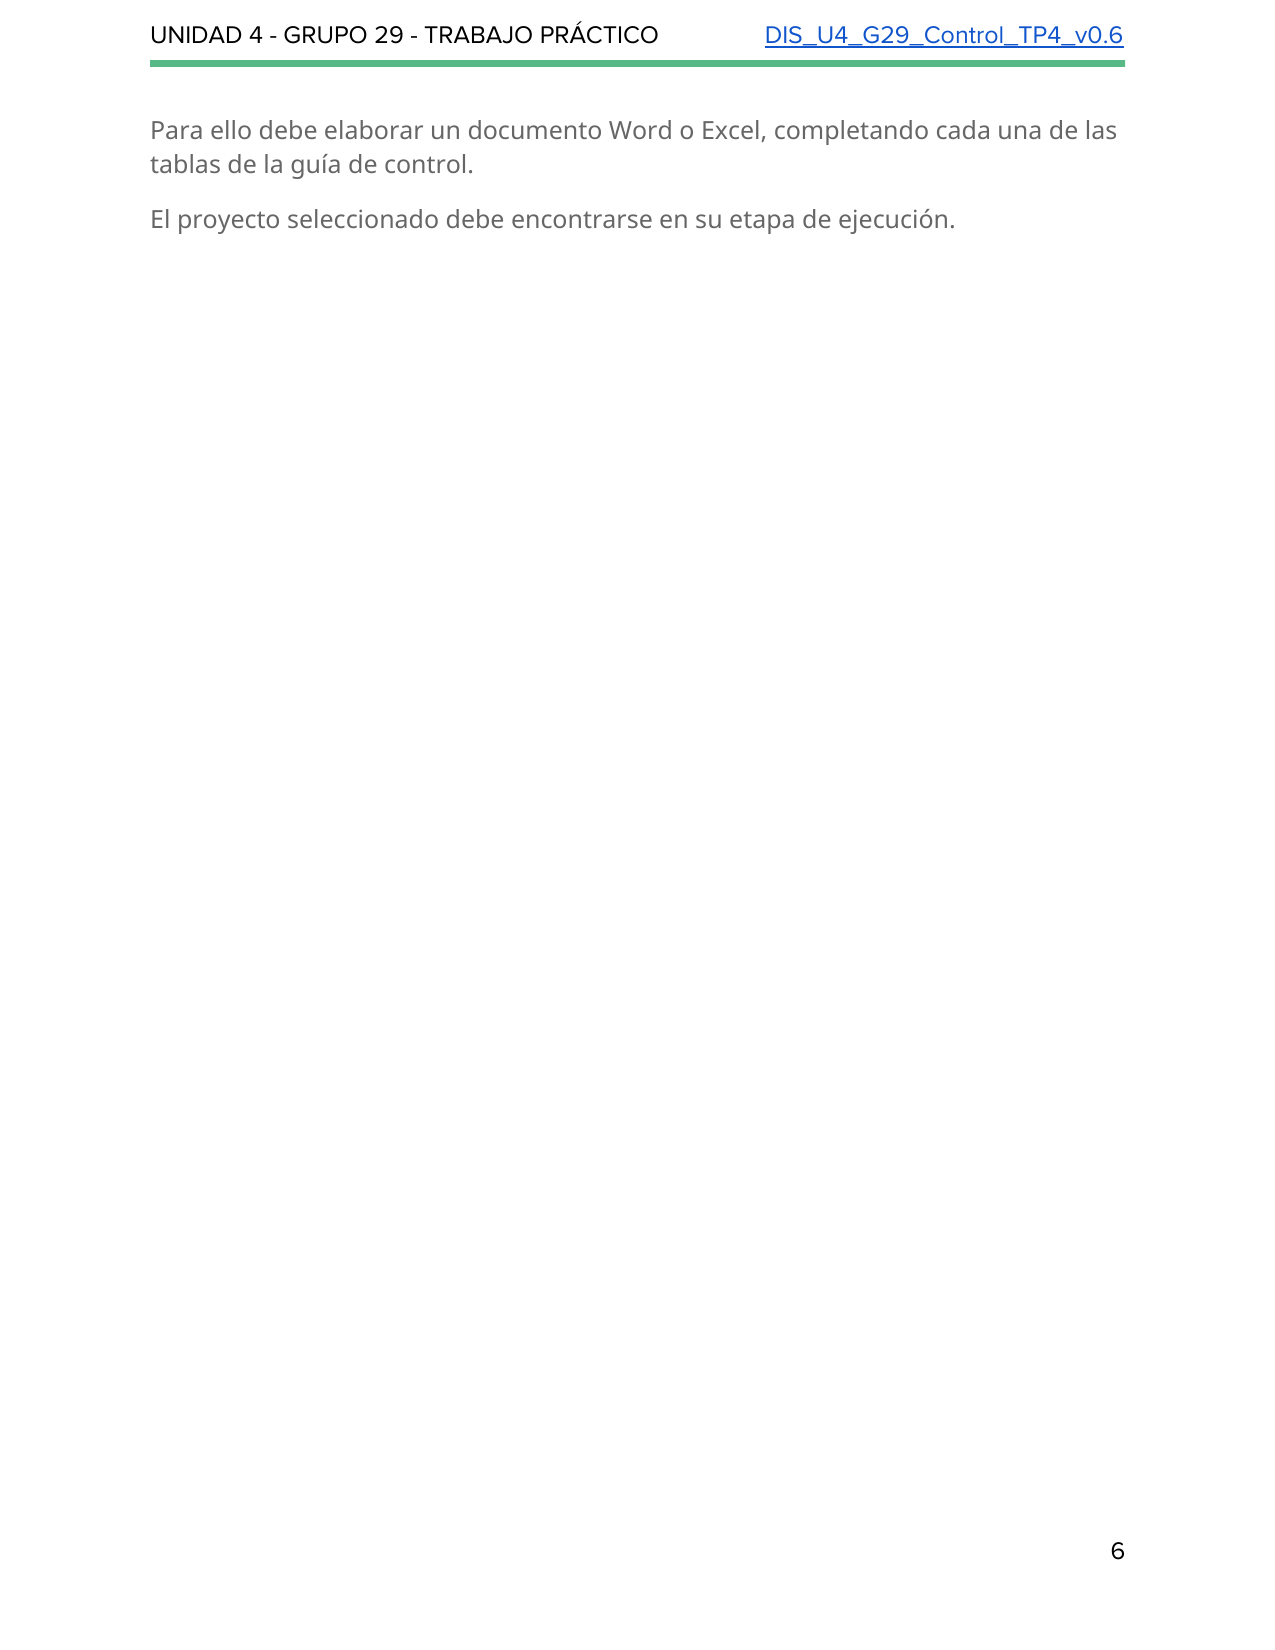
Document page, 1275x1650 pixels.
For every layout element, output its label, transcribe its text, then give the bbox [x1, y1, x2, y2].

subtitle Para ello debe elaborar un documento Word o Excel, completando cada una de las tablas de la guía de control. [150, 112, 1125, 181]
subtitle El proyecto seleccionado debe encontrarse en su etapa de ejecución. [150, 201, 1125, 236]
picture [150, 60, 1125, 67]
